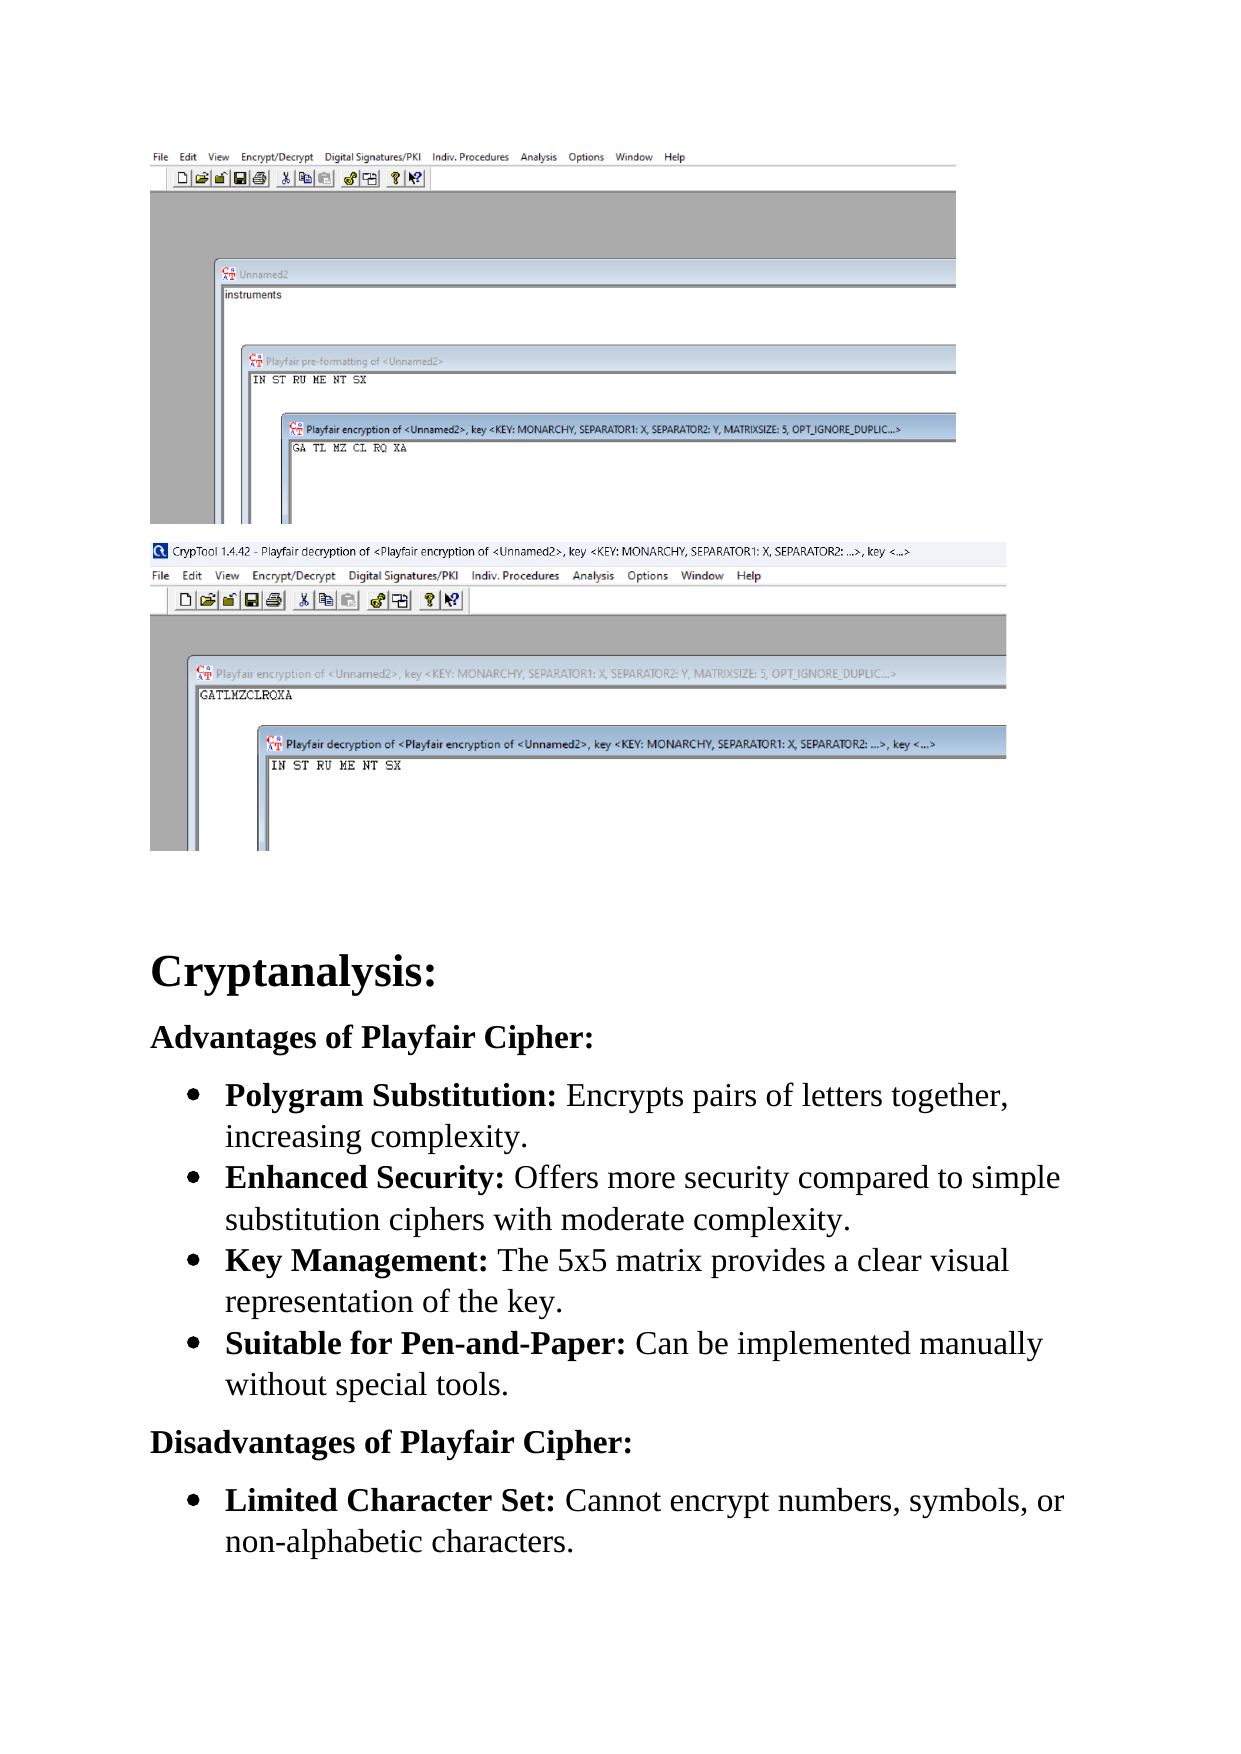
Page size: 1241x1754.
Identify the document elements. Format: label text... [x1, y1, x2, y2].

list Polygram Substitution: Encrypts pairs of letters together, increasing complexity. [187, 1075, 1090, 1154]
list Key Management: The 5x5 matrix provides a clear visual representation of the key. [187, 1240, 1090, 1320]
list Enhanced Security: Offers more security compared to simple substitution ciphers with moderate complexity. [187, 1158, 1090, 1237]
text Cryptanalysis: [150, 943, 1090, 996]
picture [150, 542, 1007, 851]
list Limited Character Set: Cannot encrypt numbers, symbols, or non-alphabetic characters. [187, 1480, 1090, 1560]
text Disadvantages of Playfair Cipher: [150, 1422, 1090, 1461]
text Advantages of Playfair Cipher: [150, 1017, 1090, 1055]
picture [150, 150, 956, 524]
list Suitable for Pen-and-Paper: Can be implemented manually without special tools. [187, 1323, 1090, 1403]
